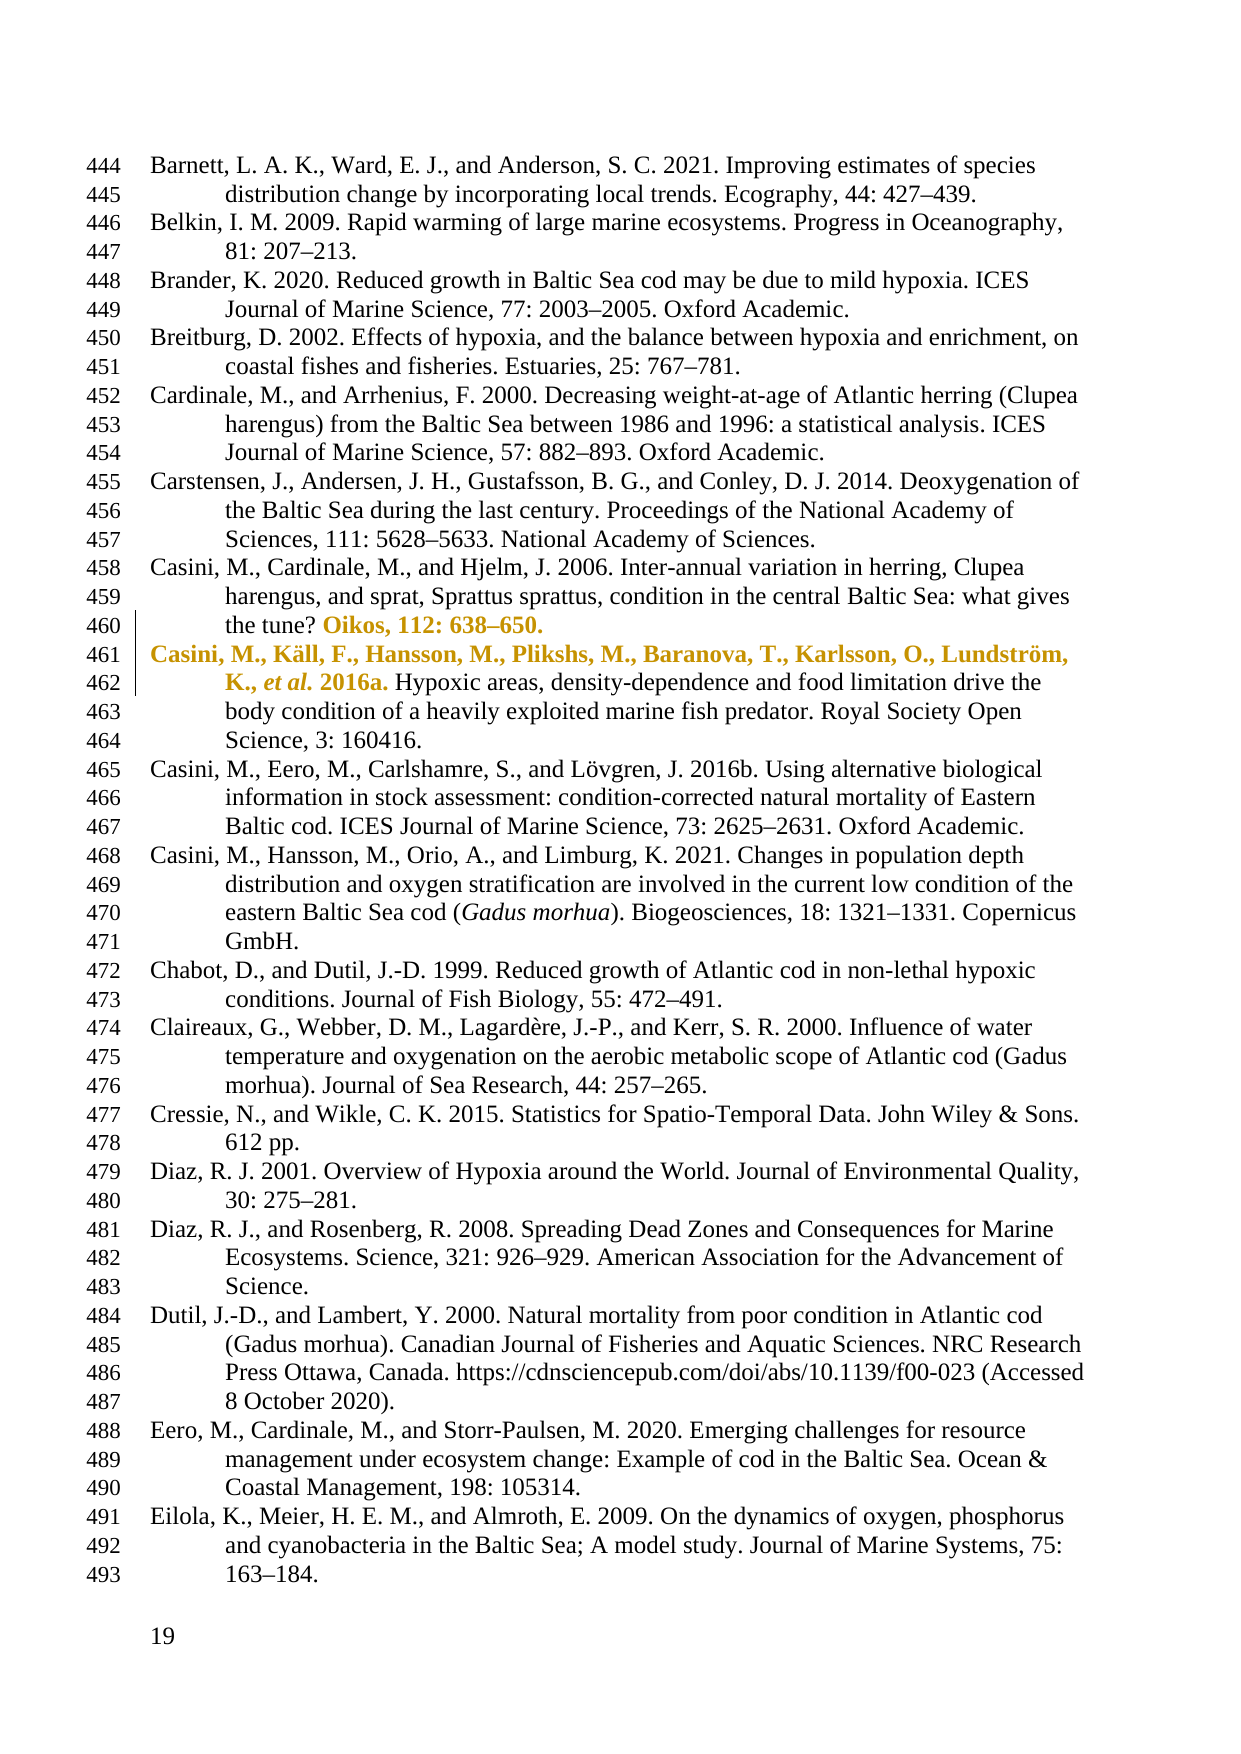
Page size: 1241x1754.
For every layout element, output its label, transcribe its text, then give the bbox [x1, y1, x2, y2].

text Brander, K. 2020. Reduced growth in Baltic Sea cod may be due to mild hypoxia. ICES Journal of Marine Science, 77: 2003–2005. Oxford Academic. [150, 265, 1090, 322]
text Belkin, I. M. 2009. Rapid warming of large marine ecosystems. Progress in Oceanography, 81: 207–213. [150, 207, 1090, 265]
text Eero, M., Cardinale, M., and Storr-Paulsen, M. 2020. Emerging challenges for resource management under ecosystem change: Example of cod in the Baltic Sea. Ocean & Coastal Management, 198: 105314. [150, 1415, 1090, 1501]
text Cressie, N., and Wikle, C. K. 2015. Statistics for Spatio-Temporal Data. John Wiley & Sons. 612 pp. [150, 1099, 1090, 1156]
text Eilola, K., Meier, H. E. M., and Almroth, E. 2009. On the dynamics of oxygen, phosphorus and cyanobacteria in the Baltic Sea; A model study. Journal of Marine Systems, 75: 163–184. [150, 1501, 1090, 1587]
text Claireaux, G., Webber, D. M., Lagardère, J.-P., and Kerr, S. R. 2000. Influence of water temperature and oxygenation on the aerobic metabolic scope of Atlantic cod (Gadus morhua). Journal of Sea Research, 44: 257–265. [150, 1012, 1090, 1099]
text Dutil, J.-D., and Lambert, Y. 2000. Natural mortality from poor condition in Atlantic cod (Gadus morhua). Canadian Journal of Fisheries and Aquatic Sciences. NRC Research Press Ottawa, Canada. https://cdnsciencepub.com/doi/abs/10.1139/f00-023 (Accessed 8 October 2020). [150, 1300, 1090, 1415]
text Casini, M., Eero, M., Carlshamre, S., and Lövgren, J. 2016b. Using alternative biological information in stock assessment: condition-corrected natural mortality of Eastern Baltic cod. ICES Journal of Marine Science, 73: 2625–2631. Oxford Academic. [150, 754, 1090, 840]
text Diaz, R. J., and Rosenberg, R. 2008. Spreading Dead Zones and Consequences for Marine Ecosystems. Science, 321: 926–929. American Association for the Advancement of Science. [150, 1214, 1090, 1300]
text Chabot, D., and Dutil, J.-D. 1999. Reduced growth of Atlantic cod in non-lethal hypoxic conditions. Journal of Fish Biology, 55: 472–491. [150, 955, 1090, 1012]
text Casini, M., Käll, F., Hansson, M., Plikshs, M., Baranova, T., Karlsson, O., Lundström, K., et al. 2016a. Hypoxic areas, density-dependence and food limitation drive the body condition of a heavily exploited marine fish predator. Royal Society Open Science, 3: 160416. [150, 639, 1090, 754]
text Carstensen, J., Andersen, J. H., Gustafsson, B. G., and Conley, D. J. 2014. Deoxygenation of the Baltic Sea during the last century. Proceedings of the National Academy of Sciences, 111: 5628–5633. National Academy of Sciences. [150, 466, 1090, 552]
text Cardinale, M., and Arrhenius, F. 2000. Decreasing weight-at-age of Atlantic herring (Clupea harengus) from the Baltic Sea between 1986 and 1996: a statistical analysis. ICES Journal of Marine Science, 57: 882–893. Oxford Academic. [150, 380, 1090, 466]
text Barnett, L. A. K., Ward, E. J., and Anderson, S. C. 2021. Improving estimates of species distribution change by incorporating local trends. Ecography, 44: 427–439. [150, 150, 1090, 207]
text Casini, M., Hansson, M., Orio, A., and Limburg, K. 2021. Changes in population depth distribution and oxygen stratification are involved in the current low condition of the eastern Baltic Sea cod (Gadus morhua). Biogeosciences, 18: 1321–1331. Copernicus GmbH. [150, 840, 1090, 955]
text Diaz, R. J. 2001. Overview of Hypoxia around the World. Journal of Environmental Quality, 30: 275–281. [150, 1156, 1090, 1214]
text Breitburg, D. 2002. Effects of hypoxia, and the balance between hypoxia and enrichment, on coastal fishes and fisheries. Estuaries, 25: 767–781. [150, 322, 1090, 380]
text Casini, M., Cardinale, M., and Hjelm, J. 2006. Inter-annual variation in herring, Clupea harengus, and sprat, Sprattus sprattus, condition in the central Baltic Sea: what gives the tune? Oikos, 112: 638–650. [150, 552, 1090, 639]
